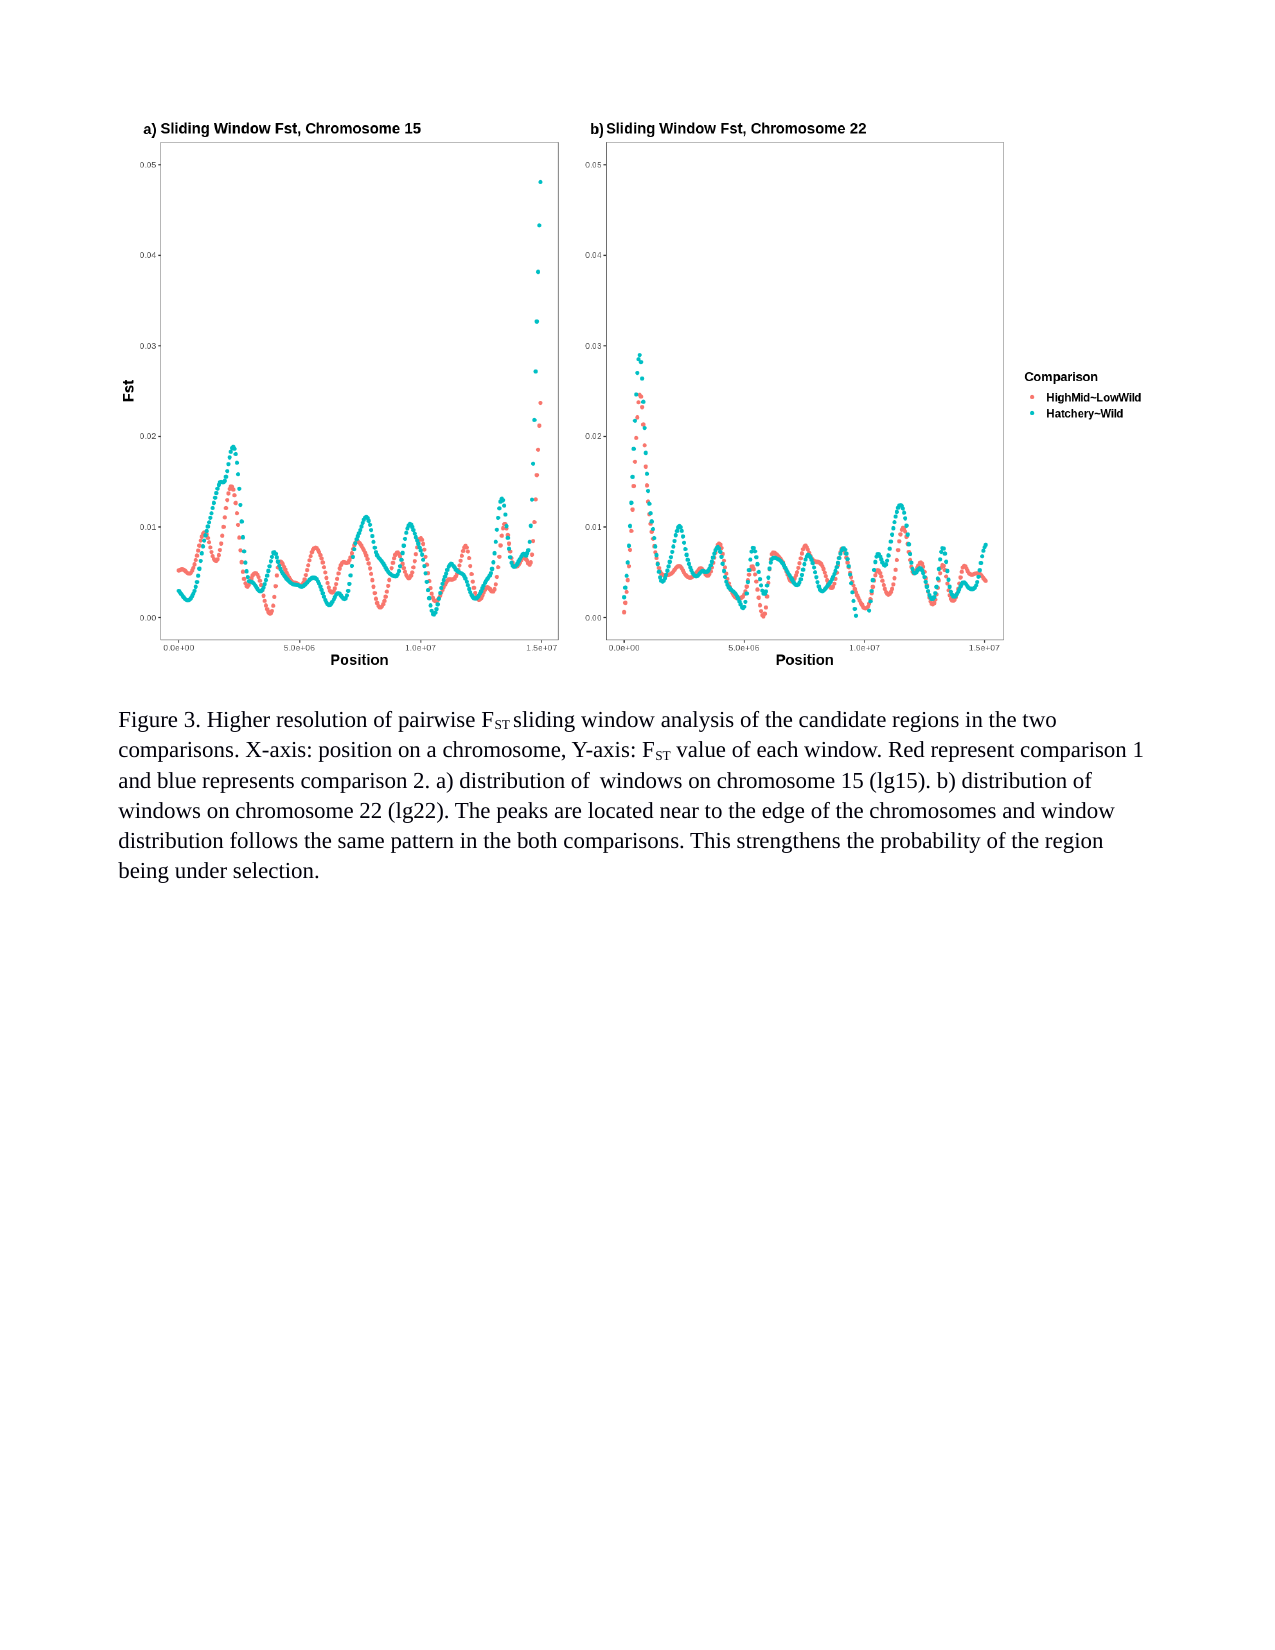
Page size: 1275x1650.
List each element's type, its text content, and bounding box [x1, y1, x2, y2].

picture [118, 118, 1157, 673]
text Figure 3. Higher resolution of pairwise FST sliding window analysis of the candidate regions in the two comparisons. X-axis: position on a chromosome, Y-axis: FST value of each window. Red represent comparison 1 and blue represents comparison 2. a) distribution of windows on chromosome 15 (lg15). b) distribution of windows on chromosome 22 (lg22). The peaks are located near to the edge of the chromosomes and window distribution follows the same pattern in the both comparisons. This strengthens the probability of the region being under selection. [118, 706, 1157, 917]
